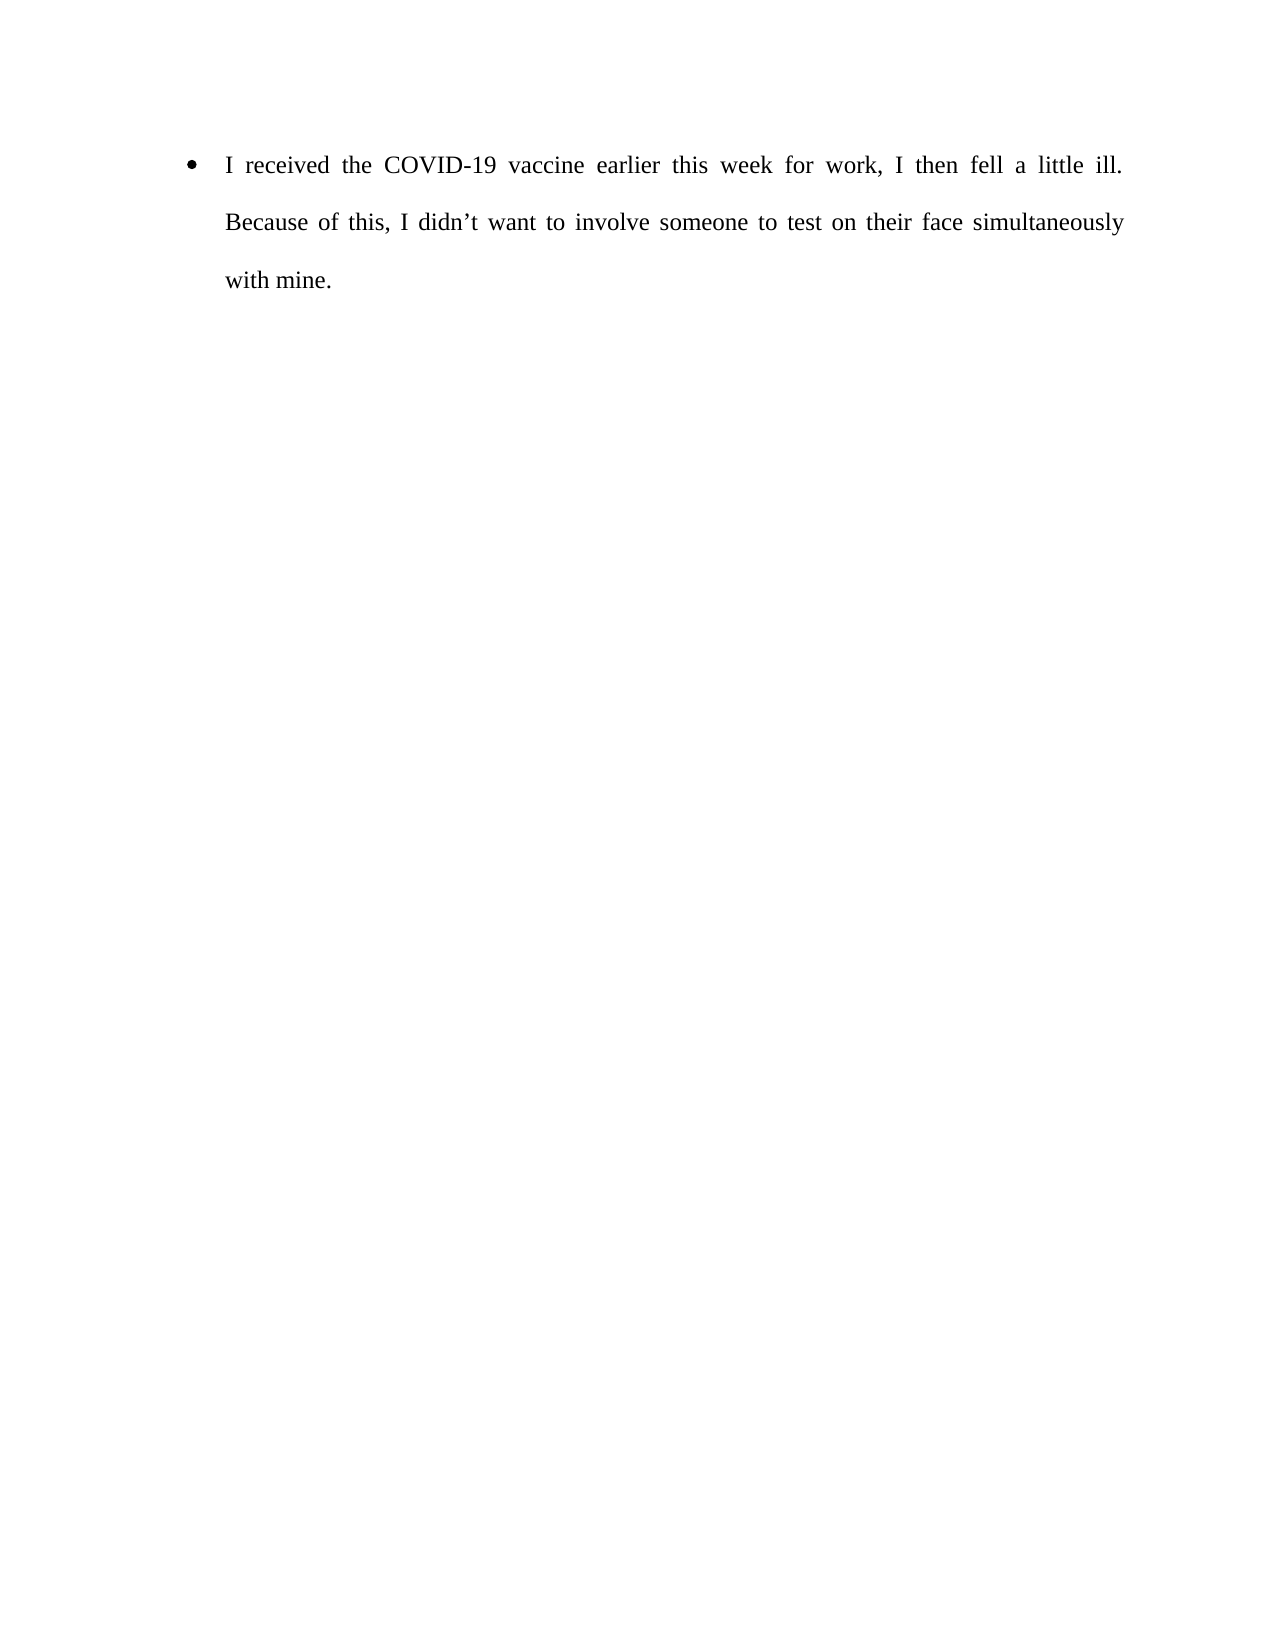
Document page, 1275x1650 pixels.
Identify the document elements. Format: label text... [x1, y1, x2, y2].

list I received the COVID-19 vaccine earlier this week for work, I then fell a little ill. Because of this, I didn’t want to involve someone to test on their face simultaneously with mine. [187, 150, 1125, 294]
